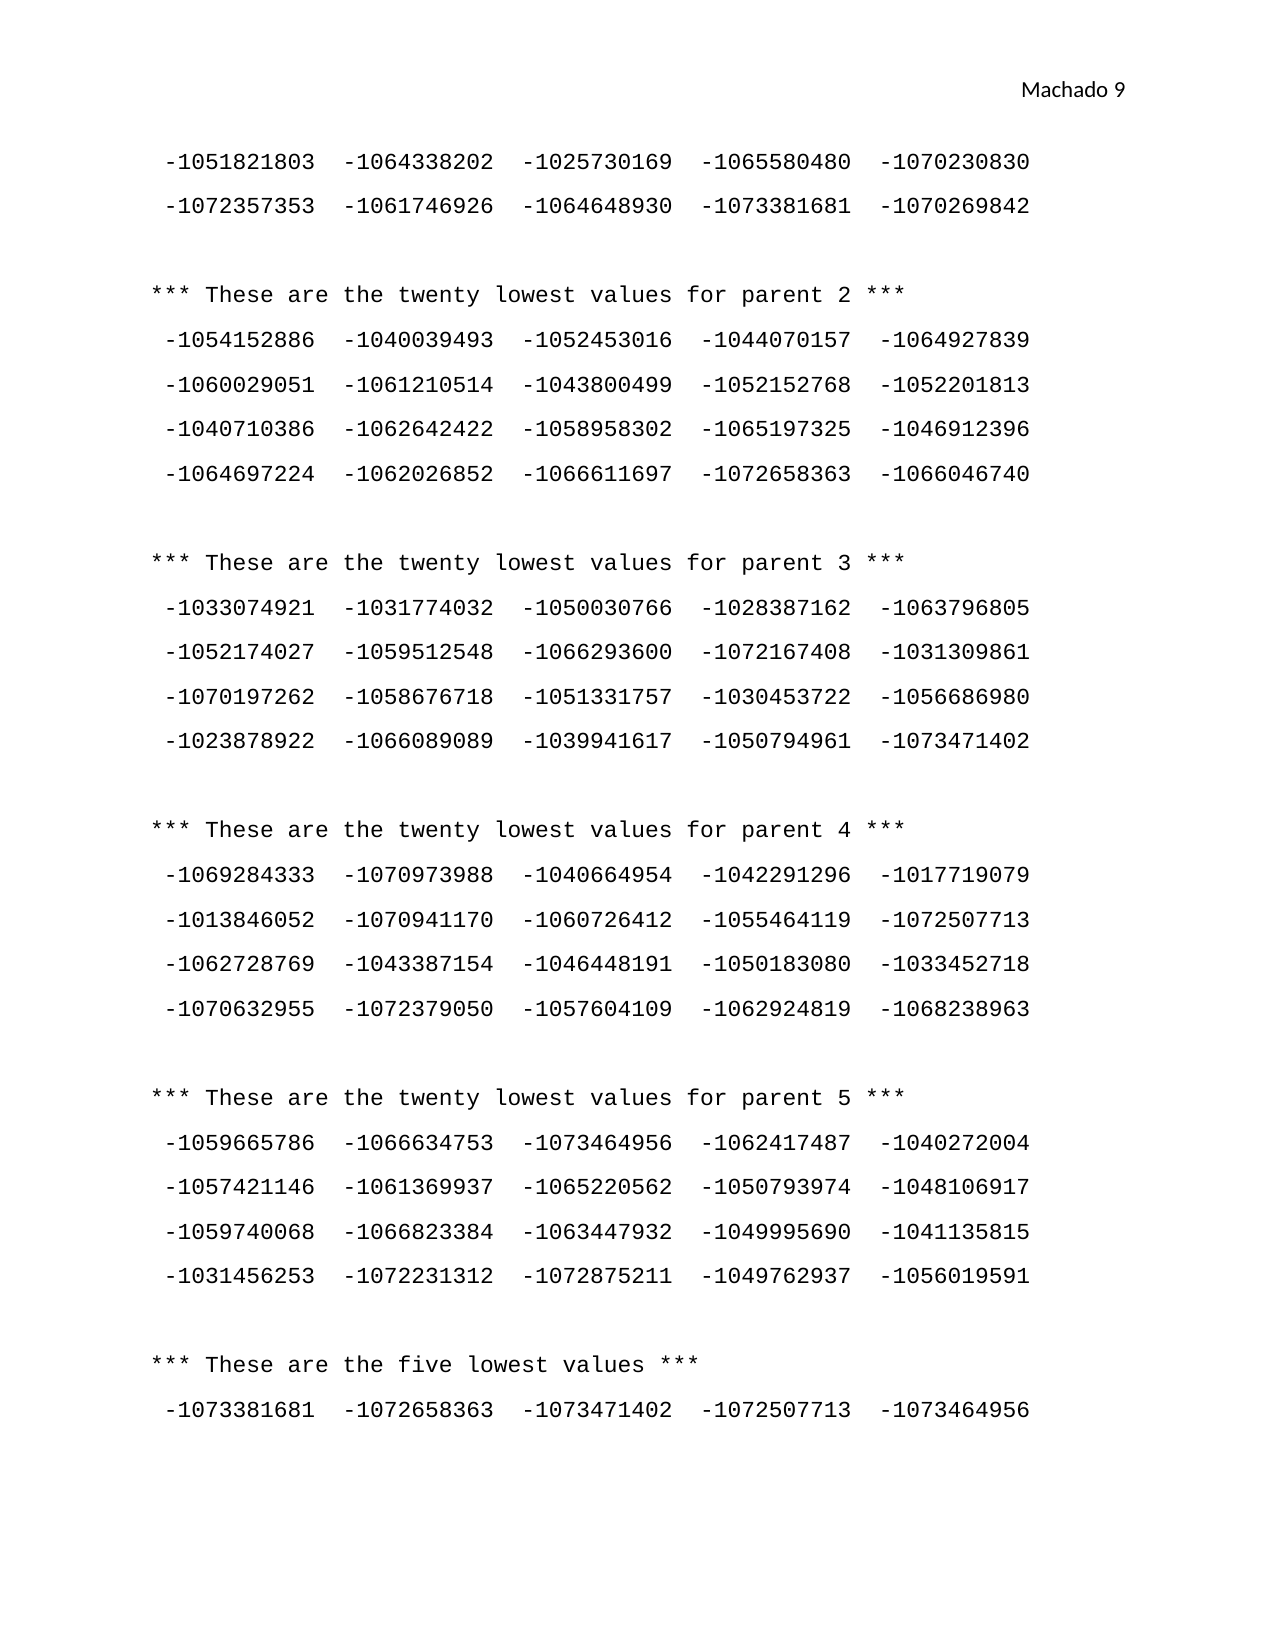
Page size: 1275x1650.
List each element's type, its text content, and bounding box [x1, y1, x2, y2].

text -1059740068 -1066823384 -1063447932 -1049995690 -1041135815 [150, 1220, 1125, 1246]
text -1060029051 -1061210514 -1043800499 -1052152768 -1052201813 [150, 373, 1125, 399]
text -1064697224 -1062026852 -1066611697 -1072658363 -1066046740 [150, 462, 1125, 488]
text -1051821803 -1064338202 -1025730169 -1065580480 -1070230830 [150, 150, 1125, 176]
text -1070632955 -1072379050 -1057604109 -1062924819 -1068238963 [150, 997, 1125, 1023]
text -1054152886 -1040039493 -1052453016 -1044070157 -1064927839 [150, 328, 1125, 354]
text -1062728769 -1043387154 -1046448191 -1050183080 -1033452718 [150, 952, 1125, 978]
text -1059665786 -1066634753 -1073464956 -1062417487 -1040272004 [150, 1131, 1125, 1157]
text -1072357353 -1061746926 -1064648930 -1073381681 -1070269842 [150, 194, 1125, 221]
text -1023878922 -1066089089 -1039941617 -1050794961 -1073471402 [150, 729, 1125, 756]
text *** These are the twenty lowest values for parent 3 *** [150, 551, 1125, 577]
text *** These are the twenty lowest values for parent 2 *** [150, 284, 1125, 310]
text -1031456253 -1072231312 -1072875211 -1049762937 -1056019591 [150, 1264, 1125, 1291]
text -1040710386 -1062642422 -1058958302 -1065197325 -1046912396 [150, 417, 1125, 443]
text -1033074921 -1031774032 -1050030766 -1028387162 -1063796805 [150, 596, 1125, 622]
text -1073381681 -1072658363 -1073471402 -1072507713 -1073464956 [150, 1398, 1125, 1424]
text -1052174027 -1059512548 -1066293600 -1072167408 -1031309861 [150, 640, 1125, 666]
text -1070197262 -1058676718 -1051331757 -1030453722 -1056686980 [150, 685, 1125, 711]
text *** These are the twenty lowest values for parent 4 *** [150, 819, 1125, 845]
text -1013846052 -1070941170 -1060726412 -1055464119 -1072507713 [150, 908, 1125, 934]
text -1069284333 -1070973988 -1040664954 -1042291296 -1017719079 [150, 863, 1125, 889]
text *** These are the twenty lowest values for parent 5 *** [150, 1086, 1125, 1112]
text *** These are the five lowest values *** [150, 1354, 1125, 1380]
text -1057421146 -1061369937 -1065220562 -1050793974 -1048106917 [150, 1175, 1125, 1201]
